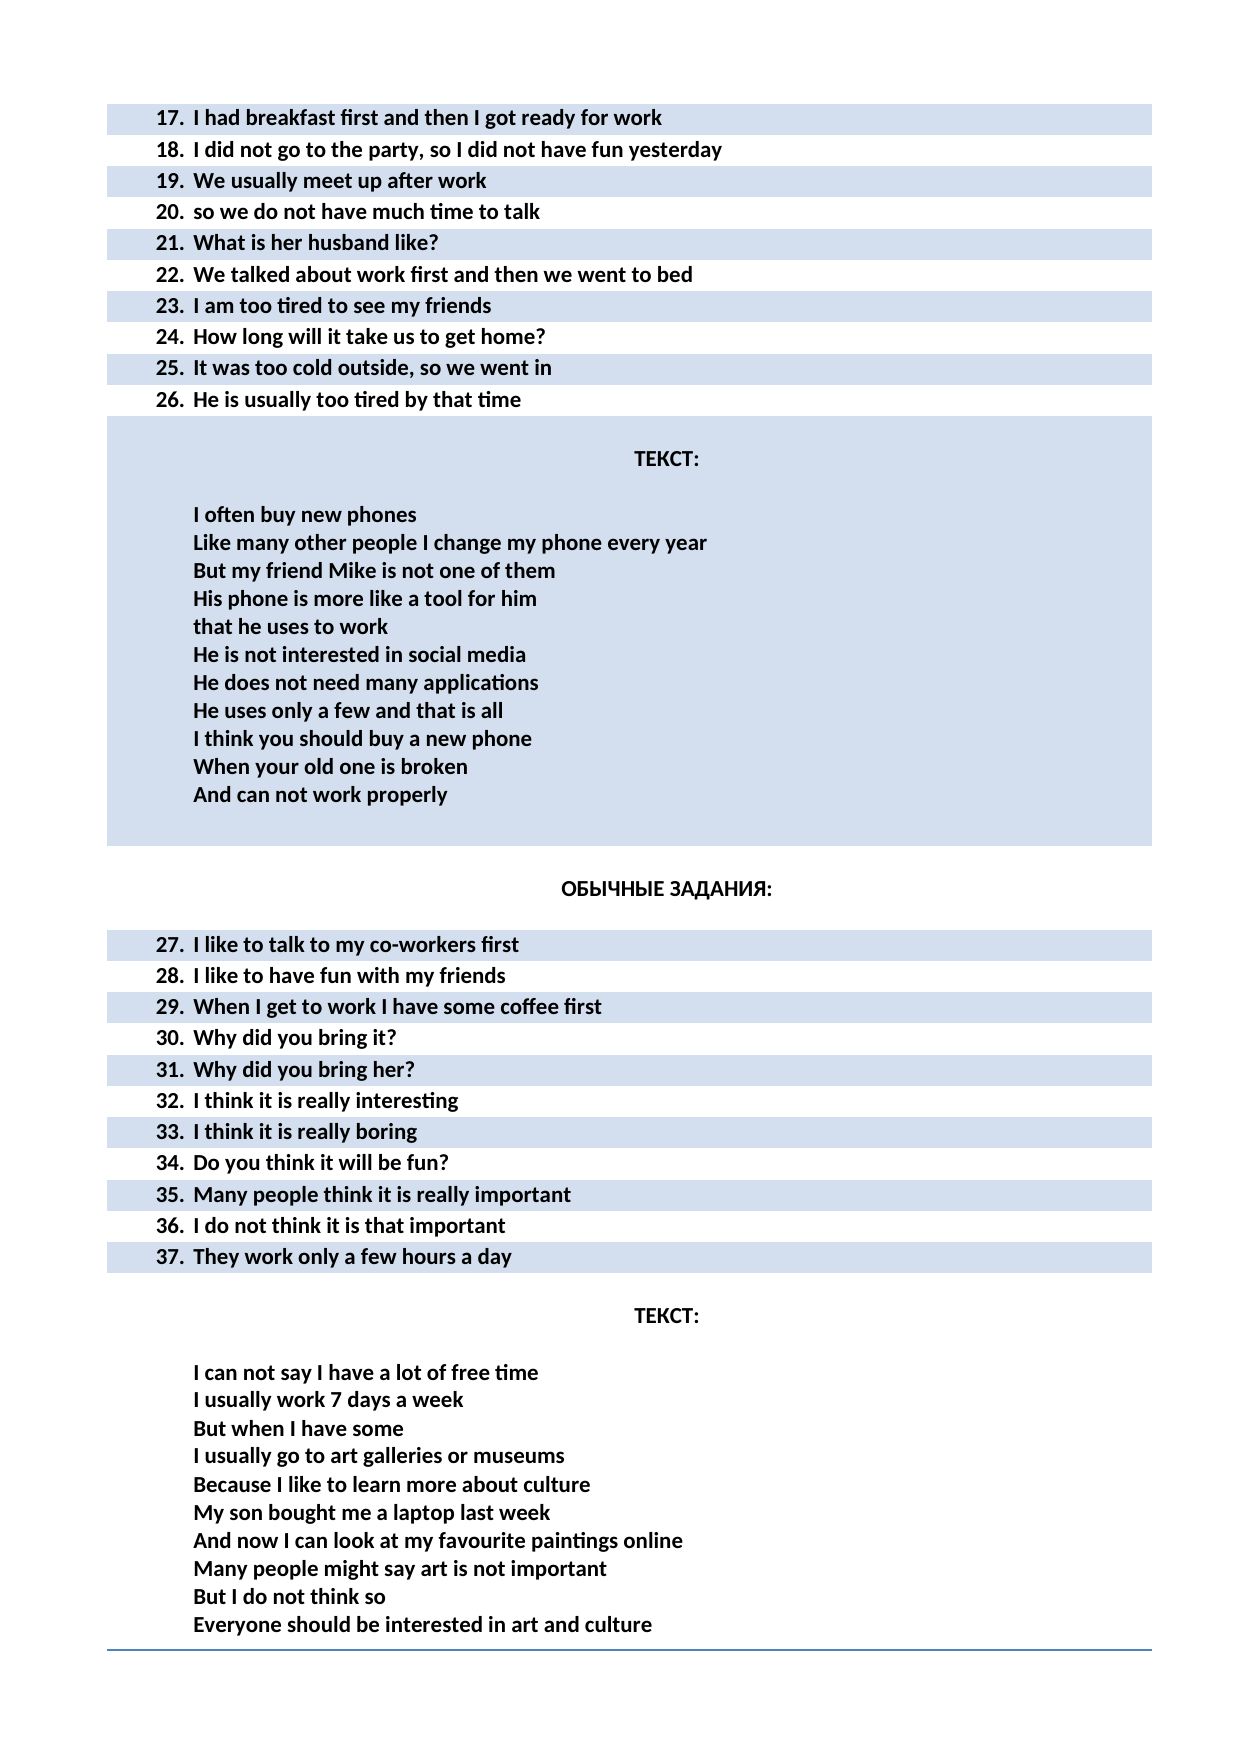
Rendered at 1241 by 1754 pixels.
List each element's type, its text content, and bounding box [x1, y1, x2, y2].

table_cell What is her husband like? [107, 229, 1152, 260]
table_cell We talked about work first and then we went to bed [107, 260, 1152, 291]
table_cell I think it is really boring [107, 1117, 1152, 1148]
table_cell I think it is really interesting [107, 1086, 1152, 1117]
table_cell They work only a few hours a day [107, 1242, 1152, 1273]
table_cell ТЕКСТ: I often buy new phones Like many other people I change my phone every year But my friend Mike is not one of them His phone is more like a tool for him that he uses to work He is not interested in social media He does not need many applications He uses only a few and that is all I think you should buy a new phone When your old one is broken And can not work properly [107, 416, 1152, 846]
table_cell It was too cold outside, so we went in [107, 354, 1152, 385]
table_cell He is usually too tired by that time [107, 385, 1152, 416]
table_cell I like to talk to my co-workers first [107, 930, 1152, 961]
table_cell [107, 1274, 1152, 1648]
table_cell I did not go to the party, so I did not have fun yesterday [107, 135, 1152, 166]
table_cell When I get to work I have some coffee first [107, 992, 1152, 1023]
table_cell I had breakfast first and then I got ready for work [107, 104, 1152, 135]
table_cell I do not think it is that important [107, 1211, 1152, 1242]
table_cell Do you think it will be fun? [107, 1149, 1152, 1180]
table_cell I am too tired to see my friends [107, 291, 1152, 322]
table_cell Many people think it is really important [107, 1180, 1152, 1211]
table_cell Why did you bring it? [107, 1024, 1152, 1055]
table_cell ОБЫЧНЫЕ ЗАДАНИЯ: [107, 846, 1152, 930]
table_cell I like to have fun with my friends [107, 961, 1152, 992]
table_cell so we do not have much time to talk [107, 197, 1152, 228]
table_cell How long will it take us to get home? [107, 322, 1152, 353]
table_cell We usually meet up after work [107, 166, 1152, 197]
table_cell Why did you bring her? [107, 1055, 1152, 1086]
